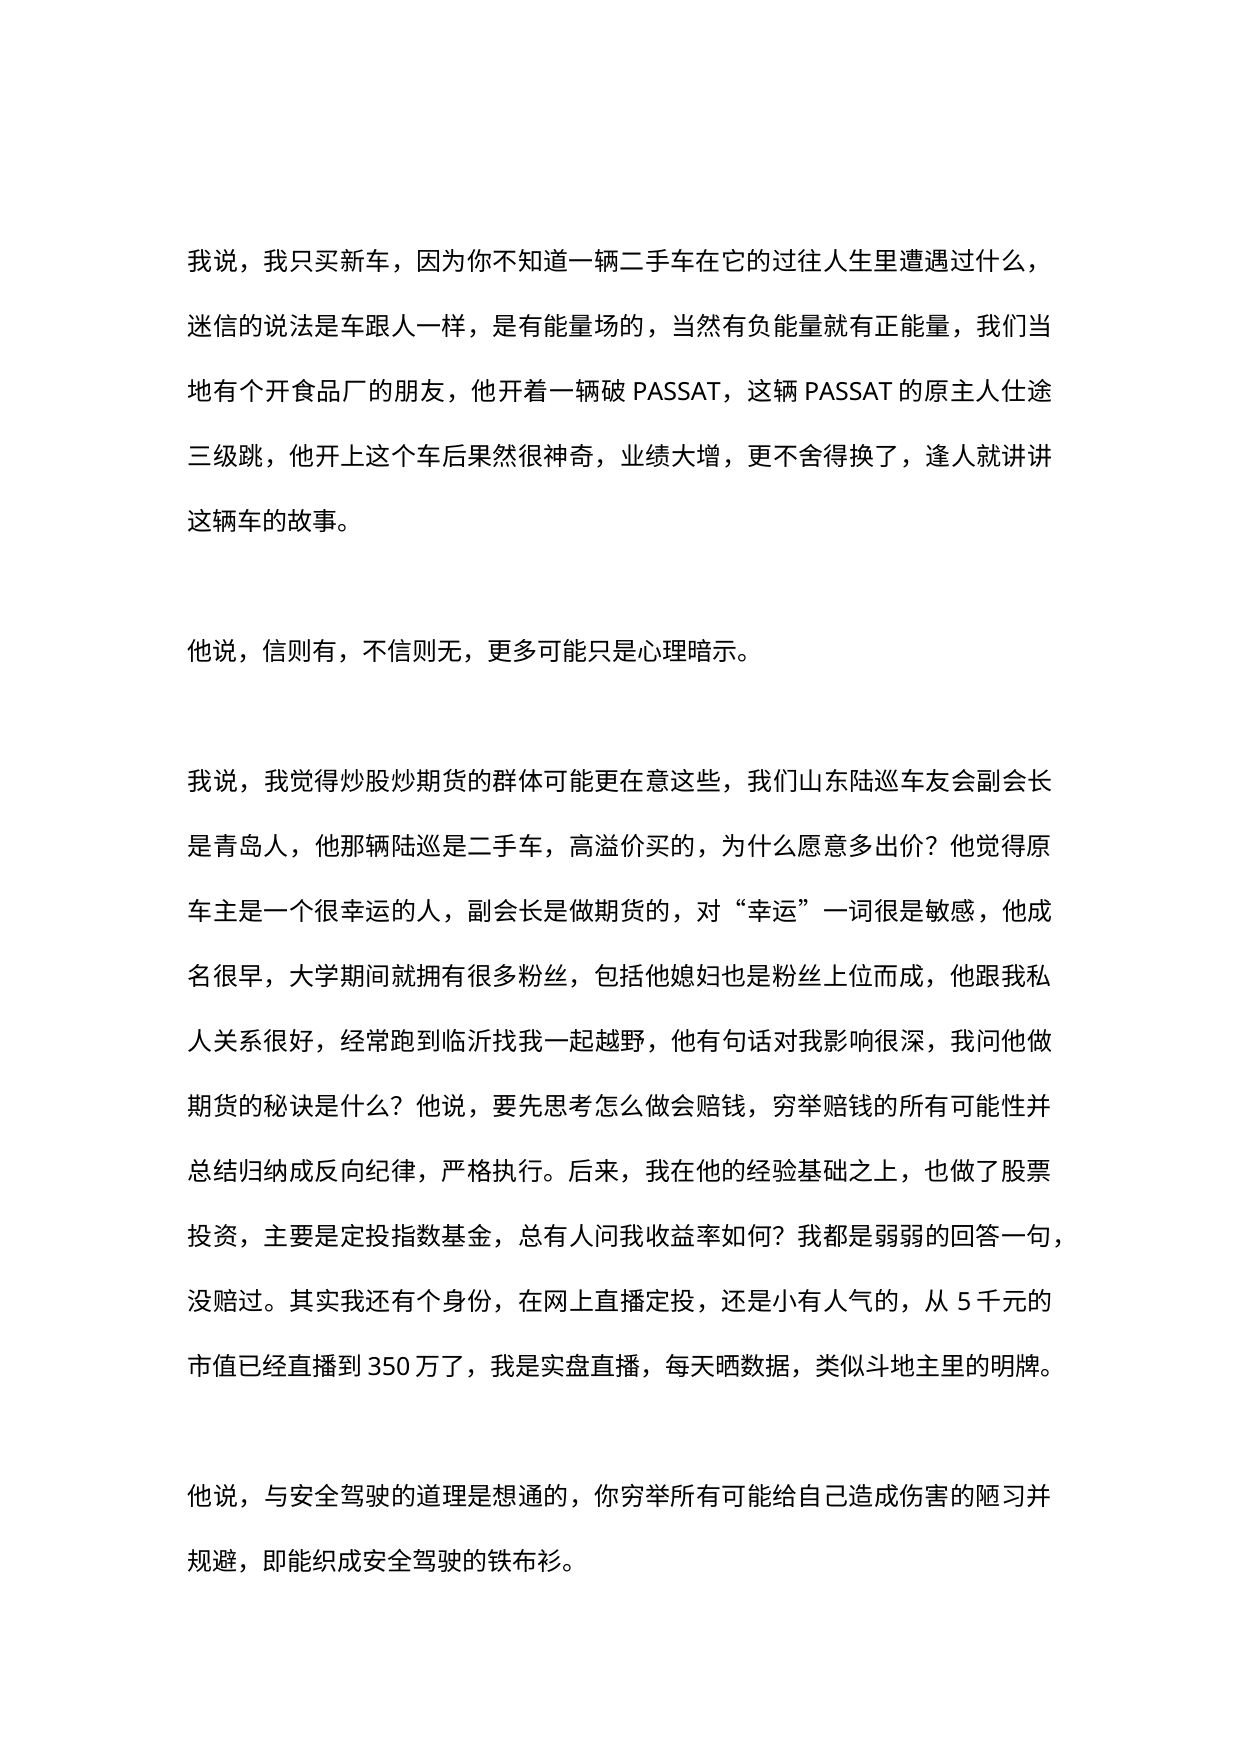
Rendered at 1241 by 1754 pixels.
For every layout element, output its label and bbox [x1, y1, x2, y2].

text [187, 162, 1053, 1592]
